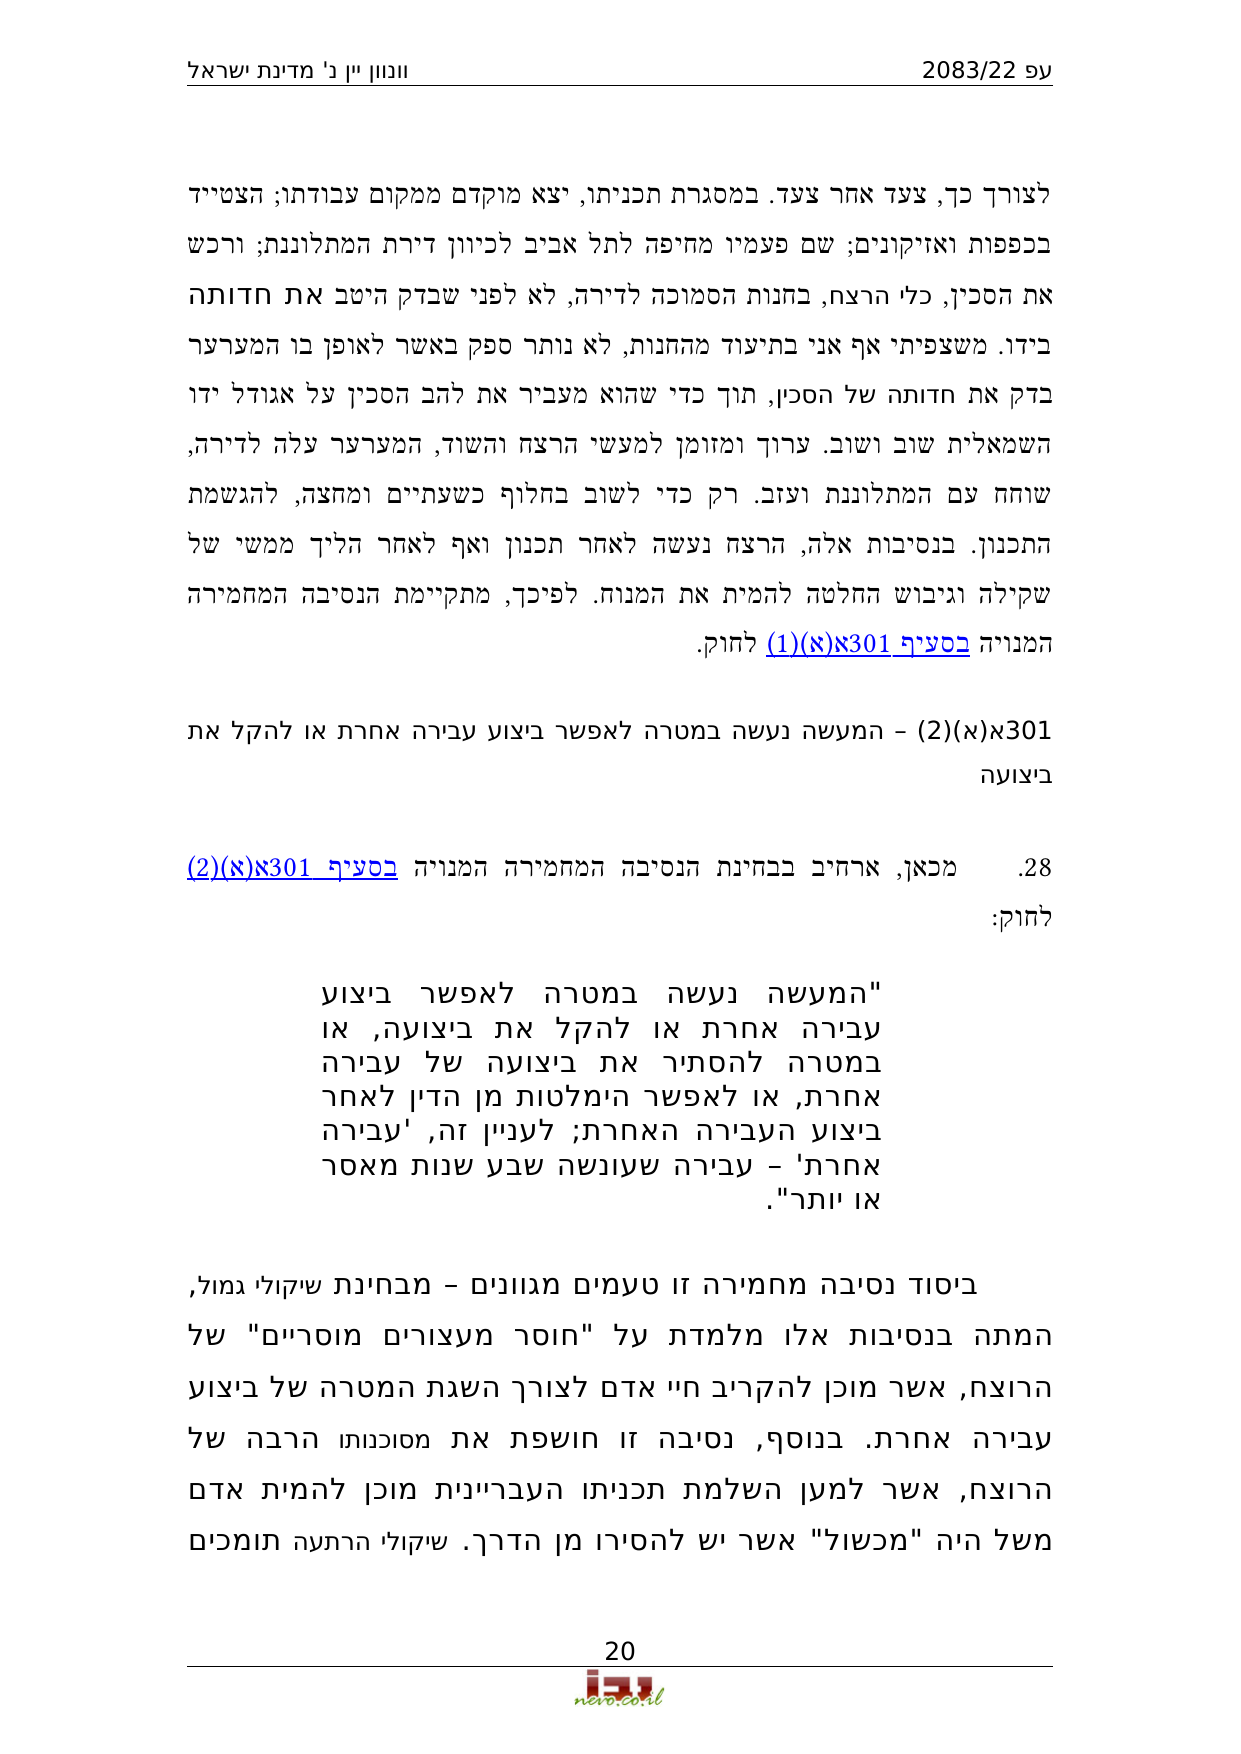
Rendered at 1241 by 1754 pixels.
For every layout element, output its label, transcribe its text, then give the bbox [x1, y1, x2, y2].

text 301א(א)(2) – המעשה נעשה במטרה לאפשר ביצוע עבירה אחרת או להקל את ביצועה [187, 716, 1053, 789]
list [187, 177, 1053, 660]
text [187, 1267, 1053, 1558]
picture [574, 1669, 666, 1707]
text "המעשה נעשה במטרה לאפשר ביצוע עבירה אחרת או להקל את ביצועה, או במטרה להסתיר את ביצועה של עבירה אחרת, או לאפשר הימלטות מן הדין לאחר ביצוע העבירה האחרת; לעניין זה, 'עבירה אחרת' – עבירה שעונשה שבע שנות מאסר או יותר". [321, 976, 882, 1216]
list מכאן, ארחיב בבחינת הנסיבה המחמירה המנויה בסעיף 301א(א)(2) לחוק: [187, 850, 1053, 933]
